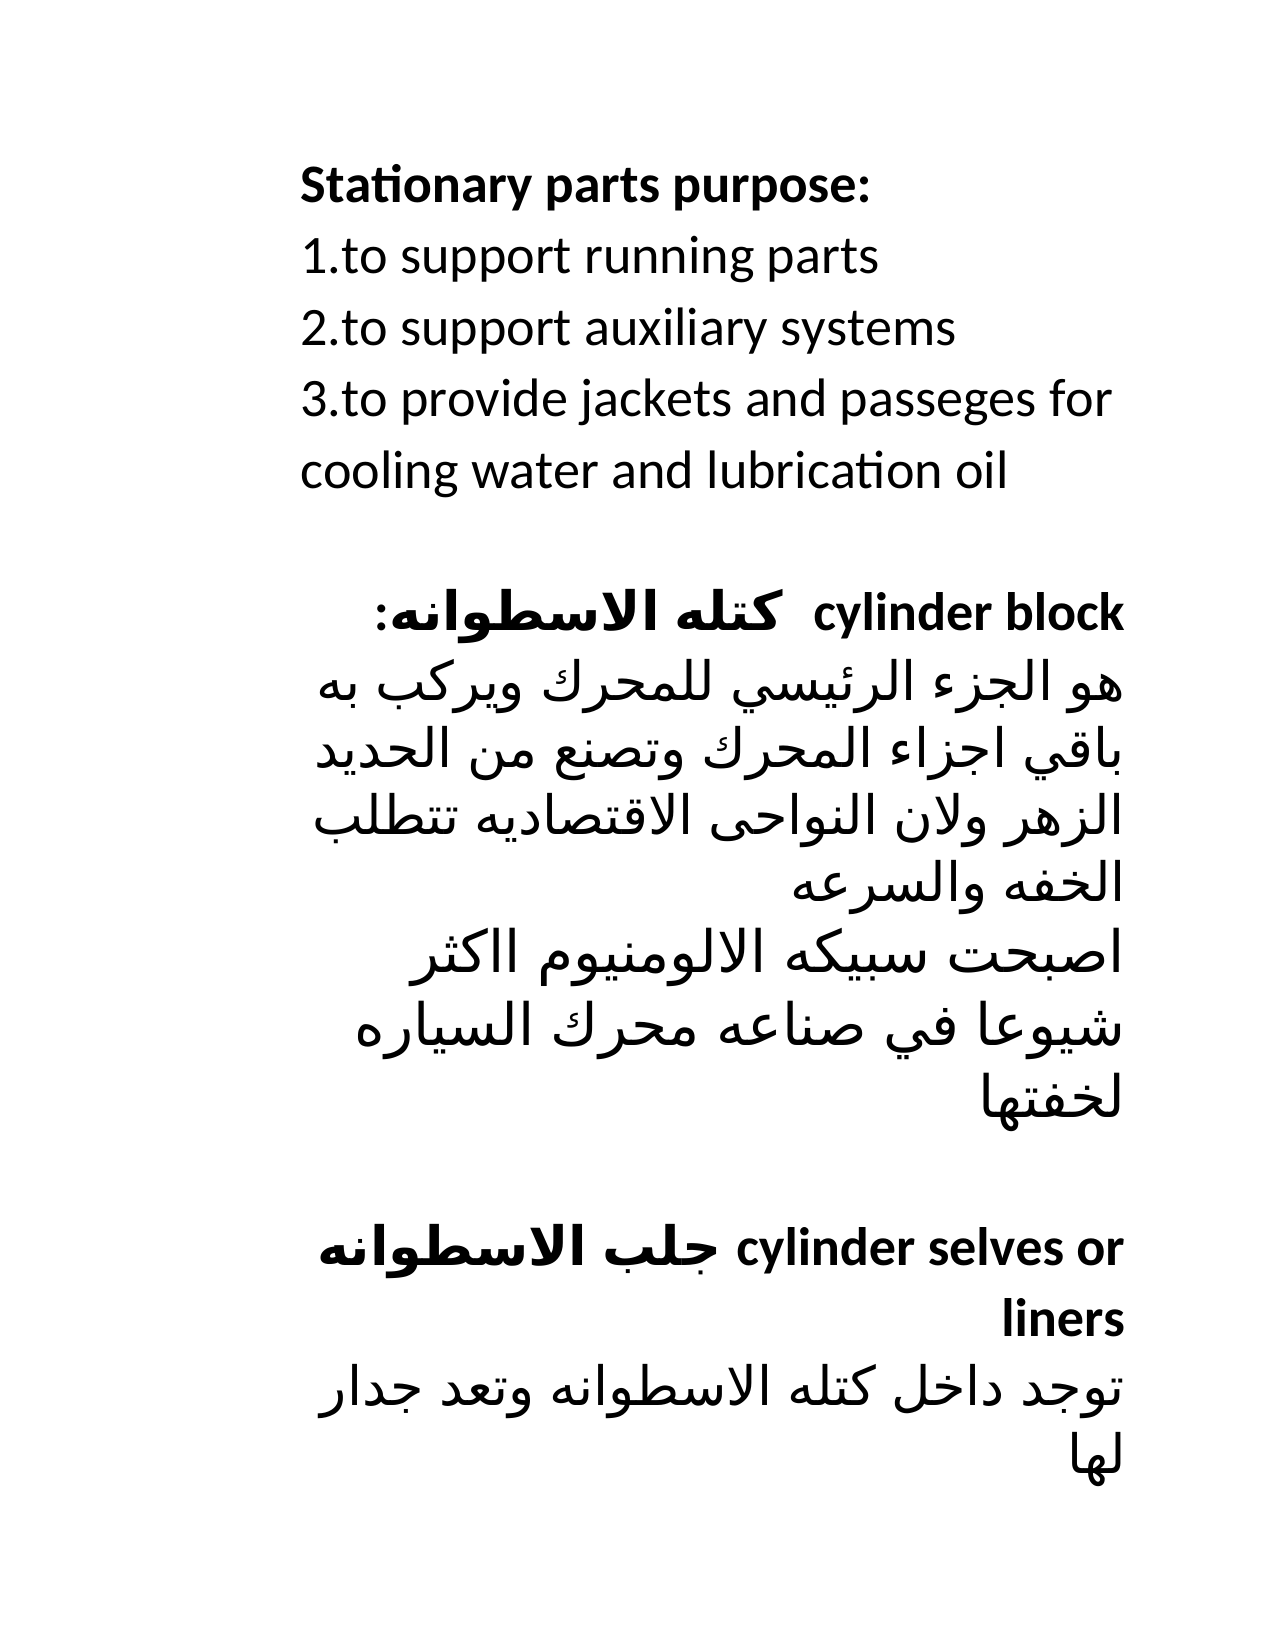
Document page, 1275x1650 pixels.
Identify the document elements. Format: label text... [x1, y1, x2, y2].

list اصبحت سبيكه الالومنيوم ااكثر شيوعا في صناعه محرك السياره لخفتها [300, 918, 1125, 1130]
list هو الجزء الرئيسي للمحرك ويركب به باقي اجزاء المحرك وتصنع من الحديد الزهر ولان النواحى الاقتصاديه تتطلب الخفه والسرعه [300, 649, 1125, 913]
list 2.to support auxiliary systems [300, 293, 1125, 359]
list توجد داخل كتله الاسطوانه وتعد جدار لها [300, 1355, 1125, 1484]
list جلب الاسطوانه cylinder selves or liners [300, 1212, 1125, 1350]
list Stationary parts purpose: [300, 150, 1125, 216]
list :كتله الاسطوانه cylinder block [300, 578, 1125, 644]
list 3.to provide jackets and passeges for cooling water and lubrication oil [300, 364, 1125, 502]
list 1.to support running parts [300, 221, 1125, 287]
